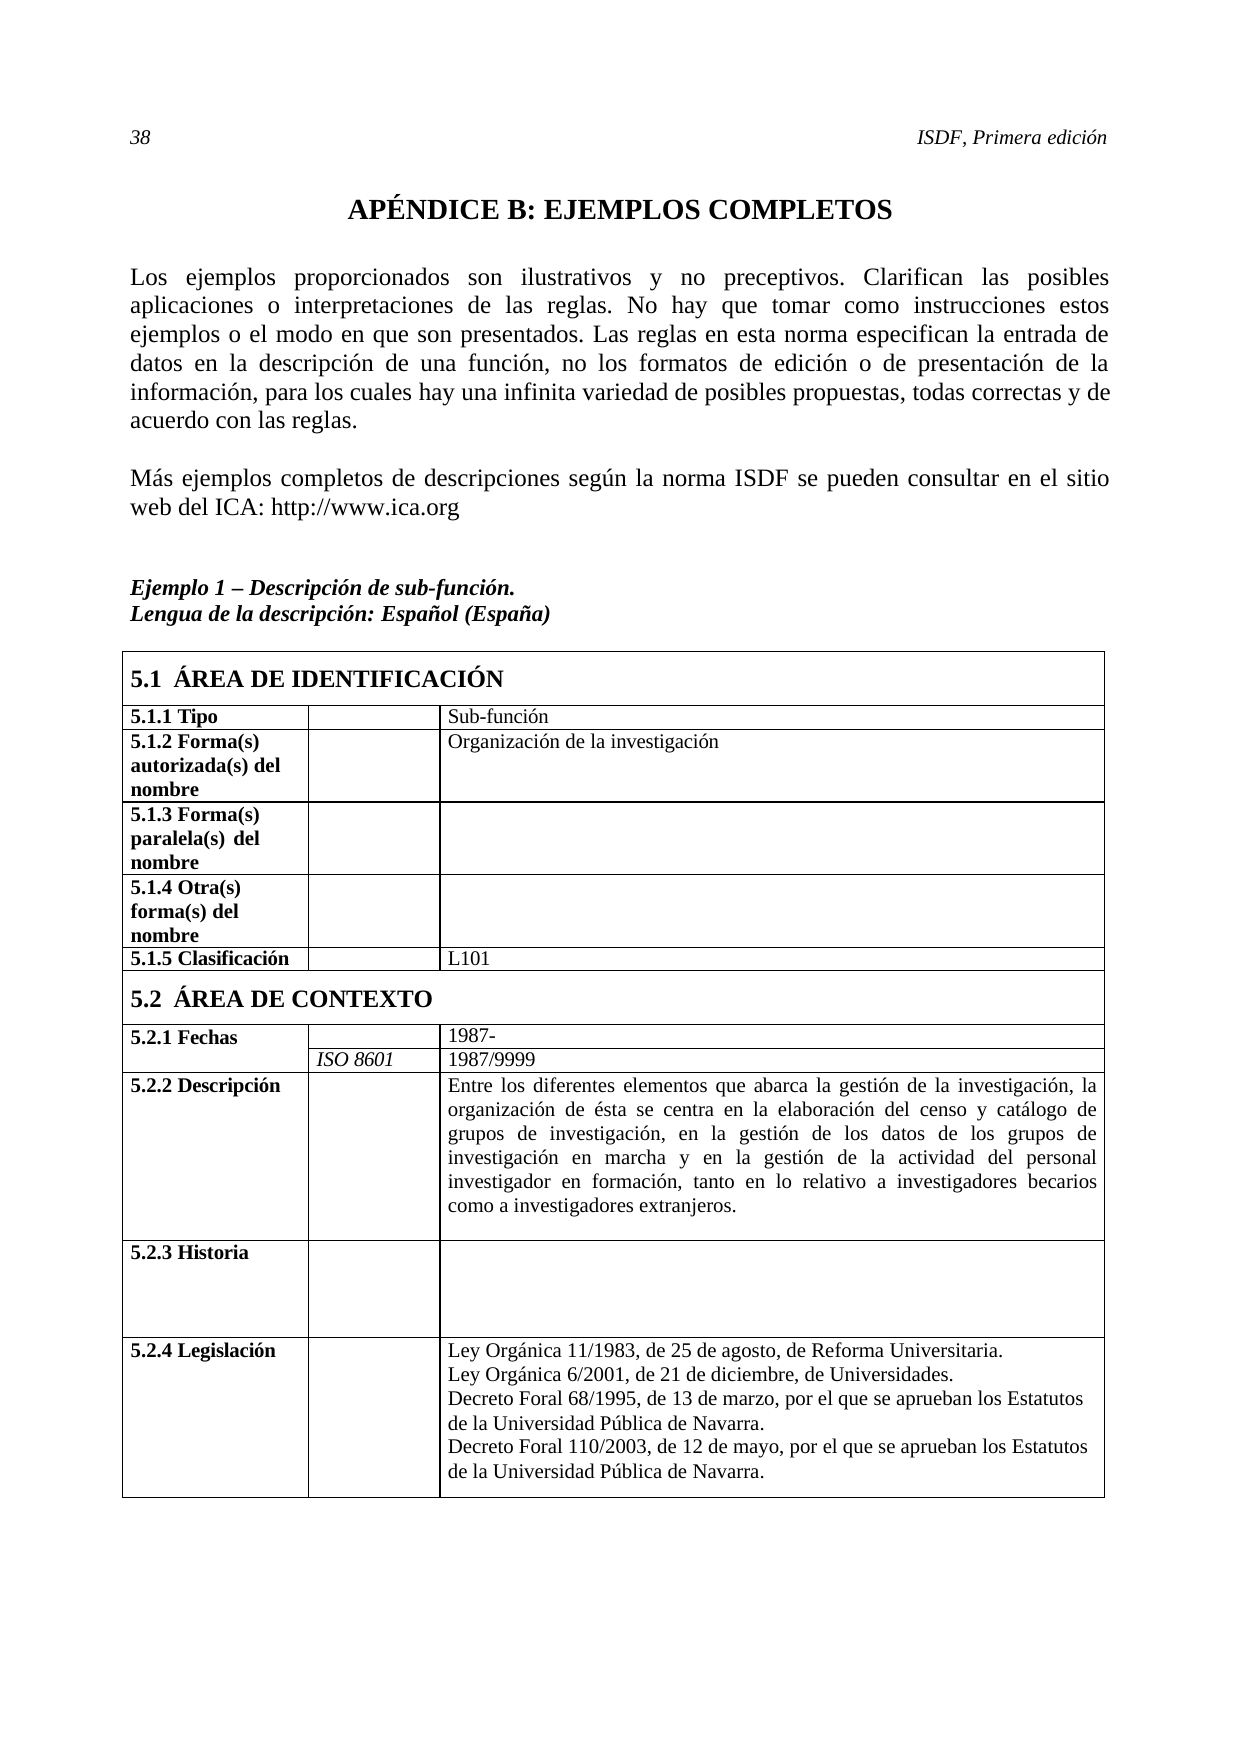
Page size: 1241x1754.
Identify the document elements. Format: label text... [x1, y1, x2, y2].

table_cell [309, 730, 439, 801]
table_cell [309, 1338, 439, 1497]
table_cell [309, 706, 439, 728]
table_cell [441, 1241, 1104, 1337]
table_cell [441, 803, 1104, 874]
table_cell Sub-función [441, 706, 1104, 728]
table_cell 5.2.2 Descripción [123, 1073, 308, 1239]
table_cell 5.1.4 Otra(s) forma(s) del nombre [123, 875, 308, 947]
table_cell 5.2.3 Historia [123, 1241, 308, 1337]
subtitle APÉNDICE B: EJEMPLOS COMPLETOS [158, 192, 1082, 226]
table_cell [309, 1025, 439, 1048]
table_cell 5.1.1 Tipo [123, 706, 308, 728]
table_cell 1987/9999 [441, 1049, 1104, 1072]
table_cell Entre los diferentes elementos que abarca la gestión de la investigación, la organización de ésta se centra en la elaboración del censo y catálogo de grupos de investigación, en la gestión de los datos de los grupos de investigación en marcha y en la gestión de la actividad del personal investigador en formación, tanto en lo relativo a investigadores becarios como a investigadores extranjeros. [441, 1073, 1104, 1239]
table_cell [309, 1073, 439, 1239]
table_cell ISO 8601 [309, 1049, 439, 1072]
table_cell L101 [441, 948, 1104, 970]
subtitle Ejemplo 1 – Descripción de sub-función. Lengua de la descripción: Español (España) [130, 574, 557, 627]
table_cell 5.1.2 Forma(s) autorizada(s) del nombre [123, 730, 308, 801]
text Más ejemplos completos de descripciones según la norma ISDF se pueden consultar en el sitio web del ICA: http://www.ica.org [130, 463, 1110, 521]
table_cell [441, 875, 1104, 947]
table_cell 5.2 ÁREA DE CONTEXTO [123, 971, 1104, 1024]
table_cell 5.1.5 Clasificación [123, 948, 308, 970]
table_cell [309, 875, 439, 947]
table_cell 5.2.1 Fechas [123, 1025, 308, 1072]
table_cell [309, 948, 439, 970]
text Los ejemplos proporcionados son ilustrativos y no preceptivos. Clarifican las posibles aplicaciones o interpretaciones de las reglas. No hay que tomar como instrucciones estos ejemplos o el modo en que son presentados. Las reglas en esta norma especifican la entrada de datos en la descripción de una función, no los formatos de edición o de presentación de la información, para los cuales hay una infinita variedad de posibles propuestas, todas correctas y de acuerdo con las reglas. [130, 262, 1111, 434]
table_cell [309, 1241, 439, 1337]
table_cell Organización de la investigación [441, 730, 1104, 801]
table_cell 5.1.3 Forma(s) paralela(s) del nombre [123, 803, 308, 874]
table_header 5.1 ÁREA DE IDENTIFICACIÓN [123, 652, 1104, 705]
table_cell 1987- [441, 1025, 1104, 1048]
table_cell Ley Orgánica 11/1983, de 25 de agosto, de Reforma Universitaria. Ley Orgánica 6/2001, de 21 de diciembre, de Universidades. Decreto Foral 68/1995, de 13 de marzo, por el que se aprueban los Estatutos de la Universidad Pública de Navarra. Decreto Foral 110/2003, de 12 de mayo, por el que se aprueban los Estatutos de la Universidad Pública de Navarra. [441, 1338, 1104, 1497]
table_cell 5.2.4 Legislación [123, 1338, 308, 1497]
table_cell [309, 803, 439, 874]
